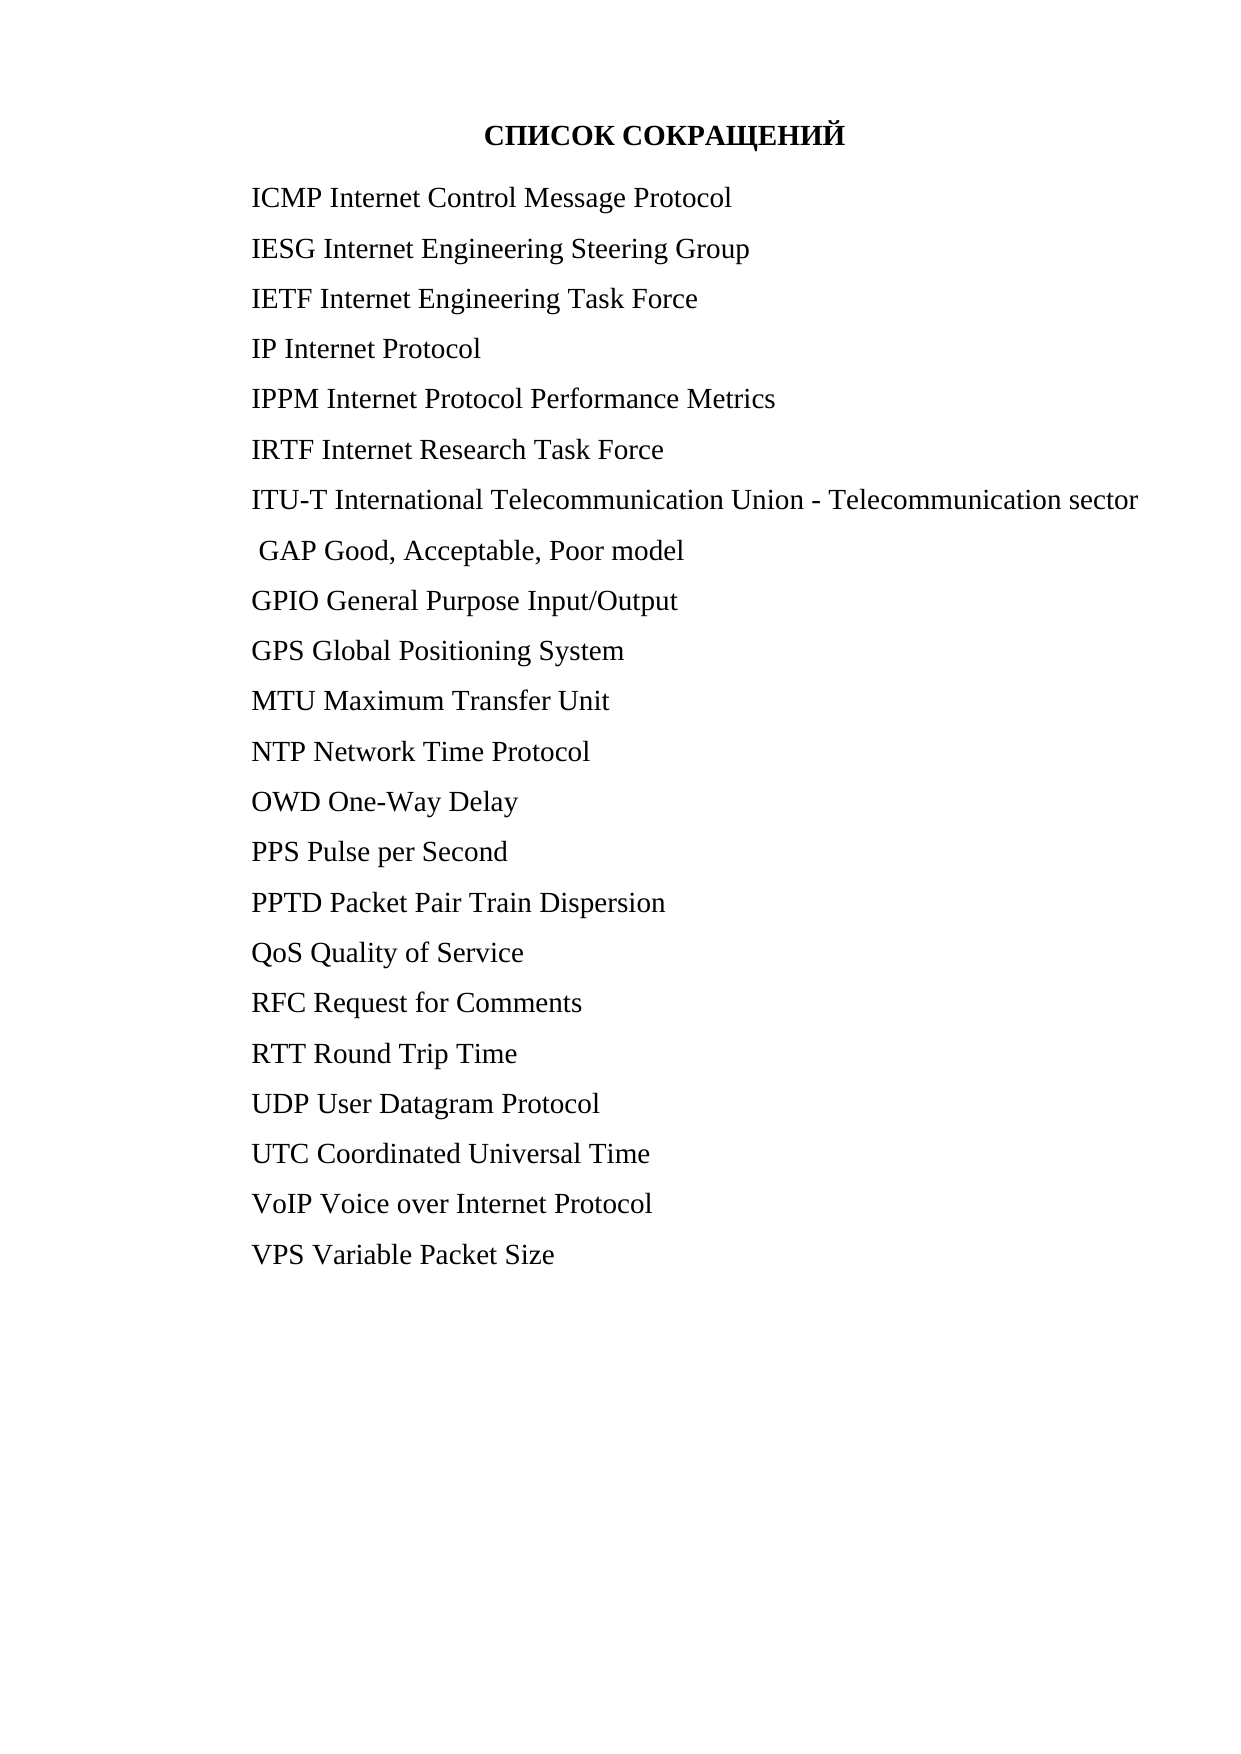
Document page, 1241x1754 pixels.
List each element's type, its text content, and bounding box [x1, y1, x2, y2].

text ICMP Internet Control Message Protocol [177, 180, 1152, 214]
text UTC Coordinated Universal Time [177, 1136, 1152, 1170]
text ITU-Т International Telecommunication Union - Telecommunication sector [177, 482, 1152, 516]
text MTU Maximum Transfer Unit [177, 683, 1152, 717]
text IESG Internet Engineering Steering Group [177, 231, 1152, 264]
text СПИСОК СОКРАЩЕНИЙ [177, 118, 1152, 152]
text PPS Pulse per Second [177, 834, 1152, 868]
text IETF Internet Engineering Task Force [177, 281, 1152, 314]
text IP Internet Protocol [177, 331, 1152, 365]
text PPTD Packet Pair Train Dispersion [177, 885, 1152, 918]
text GAP Good, Acceptable, Poor model [177, 533, 1152, 566]
text IPPM Internet Protocol Performance Metrics [177, 382, 1152, 415]
text GPS Global Positioning System [177, 633, 1152, 667]
text VPS Variable Packet Size [177, 1237, 1152, 1271]
text RTT Round Trip Time [177, 1036, 1152, 1069]
text OWD One-Way Delay [177, 784, 1152, 818]
text RFC Request for Comments [177, 985, 1152, 1019]
text IRTF Internet Research Task Force [177, 432, 1152, 466]
text QoS Quality of Service [177, 935, 1152, 969]
text UDP User Datagram Protocol [177, 1086, 1152, 1119]
text VoIP Voice over Internet Protocol [177, 1187, 1152, 1220]
text GPIO General Purpose Input/Output [177, 583, 1152, 616]
text NTP Network Time Protocol [177, 734, 1152, 767]
